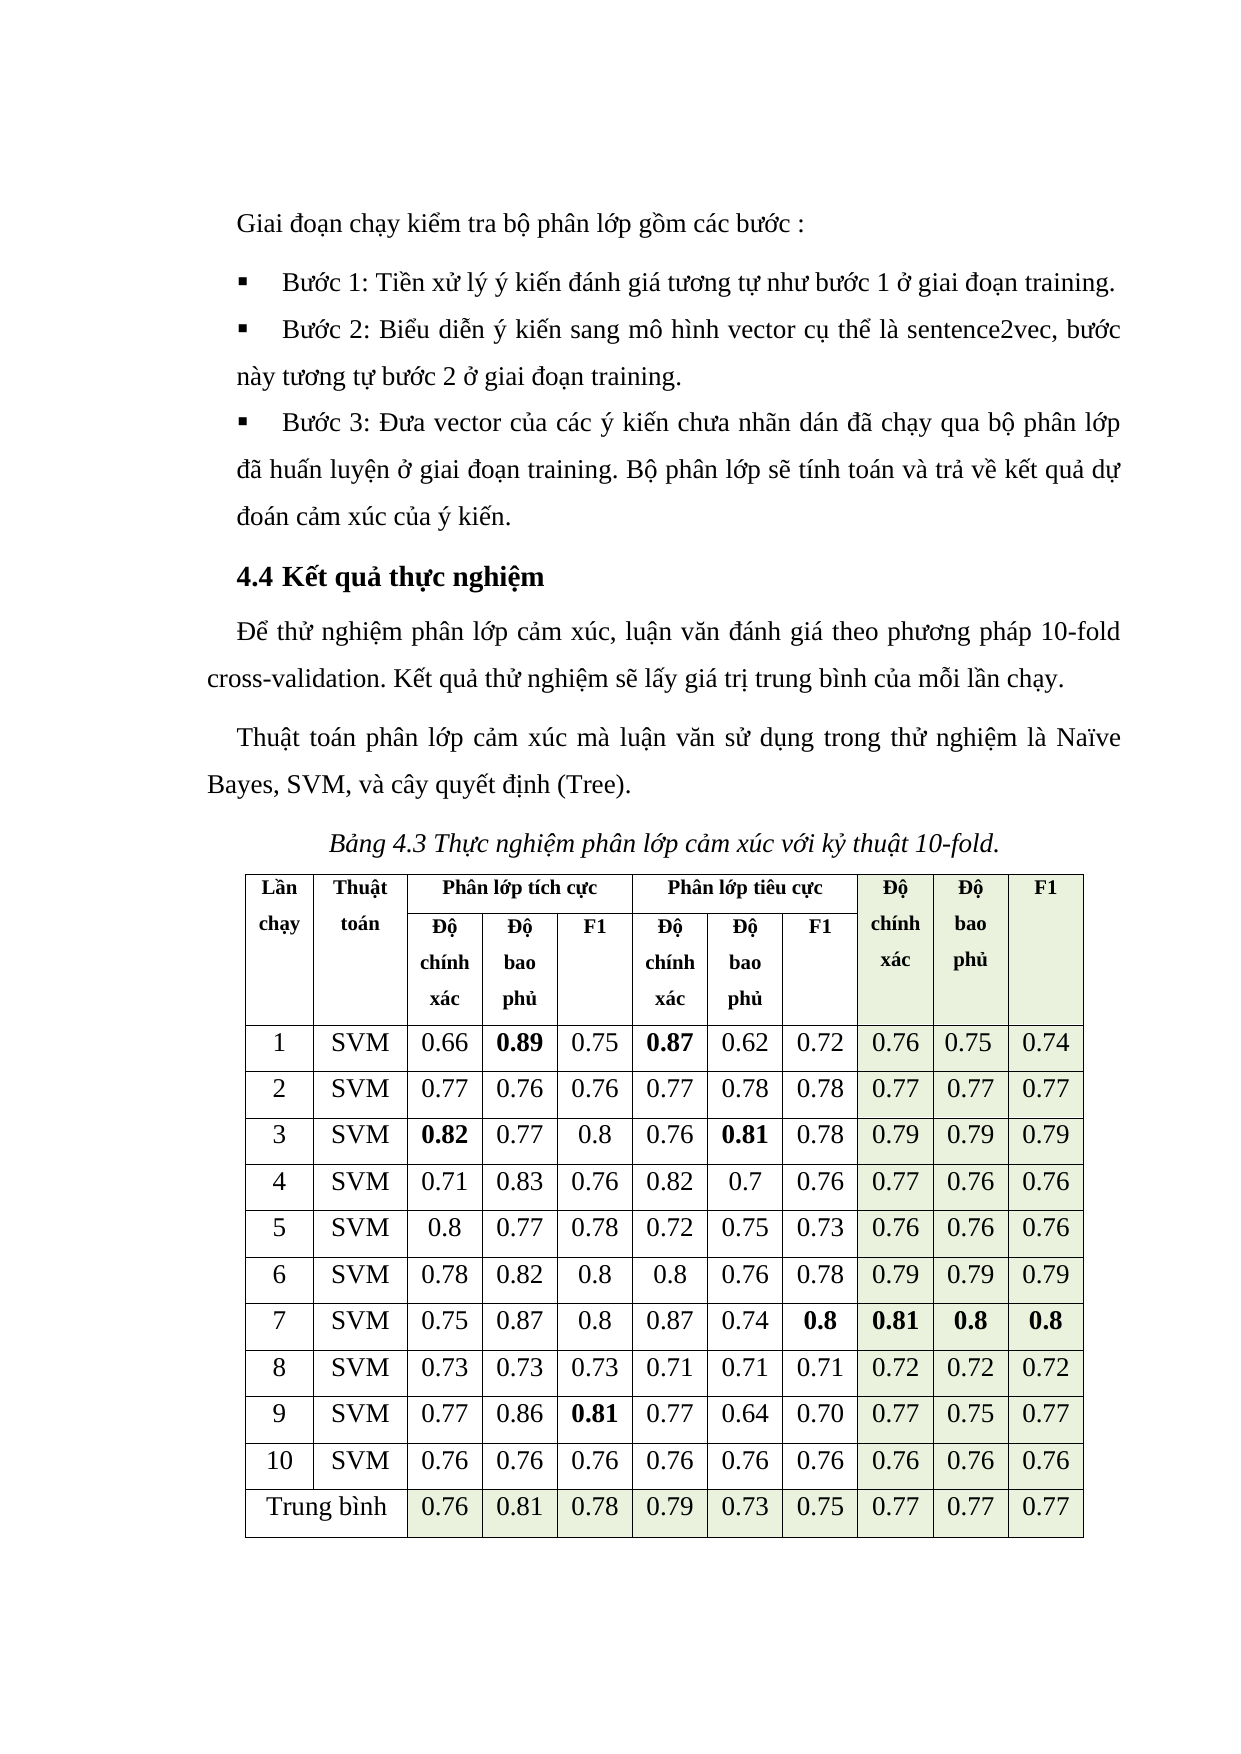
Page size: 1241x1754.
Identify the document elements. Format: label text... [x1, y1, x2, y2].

table_cell SVM [314, 1397, 407, 1443]
table_cell 0.72 [1009, 1351, 1083, 1396]
table_cell 2 [246, 1072, 313, 1117]
table_cell 4 [246, 1165, 313, 1210]
table_cell 0.75 [783, 1490, 857, 1537]
table_cell 0.81 [483, 1490, 557, 1537]
table_cell 0.83 [483, 1165, 557, 1210]
table_cell 0.77 [633, 1072, 707, 1117]
table_cell 0.73 [708, 1490, 782, 1537]
table_cell 0.8 [408, 1211, 482, 1257]
table_cell 0.87 [633, 1026, 707, 1071]
table_cell 0.74 [1009, 1026, 1083, 1071]
table_cell 0.76 [708, 1258, 782, 1303]
table_cell 0.79 [858, 1258, 933, 1303]
table_header Phân lớp tiêu cực [633, 875, 857, 913]
table_cell 0.76 [708, 1444, 782, 1489]
table_cell 0.87 [633, 1304, 707, 1350]
table_cell 0.76 [934, 1444, 1008, 1489]
table_cell Độ chính xác [633, 914, 707, 1024]
table_cell 0.77 [633, 1397, 707, 1443]
table_cell 7 [246, 1304, 313, 1350]
table_cell 0.8 [633, 1258, 707, 1303]
table_header Phân lớp tích cực [408, 875, 632, 913]
table_cell 0.82 [633, 1165, 707, 1210]
table_cell 0.78 [783, 1072, 857, 1117]
table_cell 0.73 [408, 1351, 482, 1396]
table_header F1 [1009, 875, 1083, 1024]
table_cell 0.81 [708, 1119, 782, 1164]
table_cell 0.77 [408, 1072, 482, 1117]
table_cell 0.76 [1009, 1211, 1083, 1257]
table_cell 0.77 [408, 1397, 482, 1443]
table_cell SVM [314, 1026, 407, 1071]
table_cell Độ bao phủ [483, 914, 557, 1024]
table_cell 0.89 [483, 1026, 557, 1071]
table_cell SVM [314, 1211, 407, 1257]
table_header Độ chính xác [858, 875, 933, 1024]
table_cell 0.8 [1009, 1304, 1083, 1350]
table_cell 0.71 [408, 1165, 482, 1210]
table_cell 0.76 [483, 1444, 557, 1489]
table_cell F1 [783, 914, 857, 1024]
table_cell 0.77 [1009, 1490, 1083, 1537]
text Thuật toán phân lớp cảm xúc mà luận văn sử dụng trong thử nghiệm là Naïve Bayes, SVM, và cây quyết định (Tree). [207, 721, 1122, 799]
text Để thử nghiệm phân lớp cảm xúc, luận văn đánh giá theo phương pháp 10-fold cross-validation. Kết quả thử nghiệm sẽ lấy giá trị trung bình của mỗi lần chạy. [207, 615, 1122, 693]
table_cell 0.76 [858, 1026, 933, 1071]
table_cell 0.75 [934, 1397, 1008, 1443]
table_cell 6 [246, 1258, 313, 1303]
list Bước 3: Đưa vector của các ý kiến chưa nhãn dán đã chạy qua bộ phân lớp đã huấn luyện ở giai đoạn training. Bộ phân lớp sẽ tính toán và trả về kết quả dự đoán cảm xúc của ý kiến. [236, 406, 1122, 531]
table_cell 0.72 [633, 1211, 707, 1257]
table_cell 0.64 [708, 1397, 782, 1443]
table_cell 0.71 [783, 1351, 857, 1396]
table_cell 0.76 [858, 1444, 933, 1489]
table_header Lần chạy [246, 875, 313, 1024]
table_cell 0.76 [783, 1165, 857, 1210]
table_cell 0.75 [408, 1304, 482, 1350]
table_cell 9 [246, 1397, 313, 1443]
table_cell 0.77 [858, 1165, 933, 1210]
table_cell SVM [314, 1119, 407, 1164]
table_cell SVM [314, 1351, 407, 1396]
table_cell 0.87 [483, 1304, 557, 1350]
table_cell 3 [246, 1119, 313, 1164]
table_cell 0.76 [558, 1444, 632, 1489]
table_cell 0.73 [558, 1351, 632, 1396]
table_cell 0.8 [934, 1304, 1008, 1350]
table_cell 0.82 [483, 1258, 557, 1303]
table_cell 0.76 [633, 1444, 707, 1489]
table_cell 8 [246, 1351, 313, 1396]
table_cell 0.81 [558, 1397, 632, 1443]
table_cell 0.8 [558, 1119, 632, 1164]
table_cell SVM [314, 1304, 407, 1350]
table_cell 0.76 [934, 1165, 1008, 1210]
table_cell 0.76 [408, 1490, 482, 1537]
table_cell 0.73 [483, 1351, 557, 1396]
table_header Độ bao phủ [934, 875, 1008, 1024]
table_cell 0.76 [1009, 1444, 1083, 1489]
table_cell 0.73 [783, 1211, 857, 1257]
table_cell 0.78 [783, 1258, 857, 1303]
table_cell 0.72 [783, 1026, 857, 1071]
table_cell F1 [558, 914, 632, 1024]
table_cell SVM [314, 1258, 407, 1303]
table_cell 0.79 [1009, 1258, 1083, 1303]
table_cell 0.76 [934, 1211, 1008, 1257]
table_cell 0.77 [1009, 1397, 1083, 1443]
table_cell 0.76 [1009, 1165, 1083, 1210]
table_cell 0.8 [558, 1258, 632, 1303]
table_cell 1 [246, 1026, 313, 1071]
table_cell 0.71 [633, 1351, 707, 1396]
table_cell 0.78 [558, 1490, 632, 1537]
table_cell 0.78 [708, 1072, 782, 1117]
table_cell 5 [246, 1211, 313, 1257]
table_cell 0.62 [708, 1026, 782, 1071]
table_cell 0.66 [408, 1026, 482, 1071]
table_cell 0.74 [708, 1304, 782, 1350]
table_cell 0.79 [1009, 1119, 1083, 1164]
table_cell 0.76 [483, 1072, 557, 1117]
table_cell 0.76 [633, 1119, 707, 1164]
subtitle Kết quả thực nghiệm [207, 559, 1122, 592]
table_cell 0.76 [858, 1211, 933, 1257]
table_cell 0.7 [708, 1165, 782, 1210]
table_cell SVM [314, 1072, 407, 1117]
table_cell 0.77 [934, 1490, 1008, 1537]
table_cell Độ chính xác [408, 914, 482, 1024]
table_cell 0.8 [783, 1304, 857, 1350]
list Bước 1: Tiền xử lý ý kiến đánh giá tương tự như bước 1 ở giai đoạn training. [236, 266, 1122, 297]
table_cell 0.77 [858, 1397, 933, 1443]
table_cell 0.77 [858, 1490, 933, 1537]
table_cell 0.78 [558, 1211, 632, 1257]
table_cell 0.8 [558, 1304, 632, 1350]
table_cell 10 [246, 1444, 313, 1489]
table_cell 0.76 [783, 1444, 857, 1489]
table_cell 0.77 [934, 1072, 1008, 1117]
table_cell 0.78 [408, 1258, 482, 1303]
table_cell 0.70 [783, 1397, 857, 1443]
table_cell 0.79 [934, 1258, 1008, 1303]
table_cell 0.77 [483, 1211, 557, 1257]
table_cell 0.82 [408, 1119, 482, 1164]
table_cell 0.75 [934, 1026, 1008, 1071]
table_cell SVM [314, 1444, 407, 1489]
table_cell 0.72 [934, 1351, 1008, 1396]
table_cell 0.79 [858, 1119, 933, 1164]
table_cell 0.79 [633, 1490, 707, 1537]
text Giai đoạn chạy kiểm tra bộ phân lớp gồm các bước : [207, 207, 1122, 238]
table_cell Độ bao phủ [708, 914, 782, 1024]
table_cell 0.81 [858, 1304, 933, 1350]
table_cell 0.72 [858, 1351, 933, 1396]
table_cell 0.86 [483, 1397, 557, 1443]
table_cell 0.77 [483, 1119, 557, 1164]
table_header Thuật toán [314, 875, 407, 1024]
table_cell 0.76 [558, 1165, 632, 1210]
table_cell 0.79 [934, 1119, 1008, 1164]
table_cell 0.78 [783, 1119, 857, 1164]
table_cell 0.77 [1009, 1072, 1083, 1117]
table_cell 0.77 [858, 1072, 933, 1117]
table_cell 0.71 [708, 1351, 782, 1396]
table_cell Trung bình [246, 1490, 407, 1537]
table_cell SVM [314, 1165, 407, 1210]
table_cell 0.75 [558, 1026, 632, 1071]
table_cell 0.76 [558, 1072, 632, 1117]
table_cell 0.75 [708, 1211, 782, 1257]
table_cell 0.76 [408, 1444, 482, 1489]
list Bước 2: Biểu diễn ý kiến sang mô hình vector cụ thể là sentence2vec, bước này tương tự bước 2 ở giai đoạn training. [236, 313, 1122, 391]
